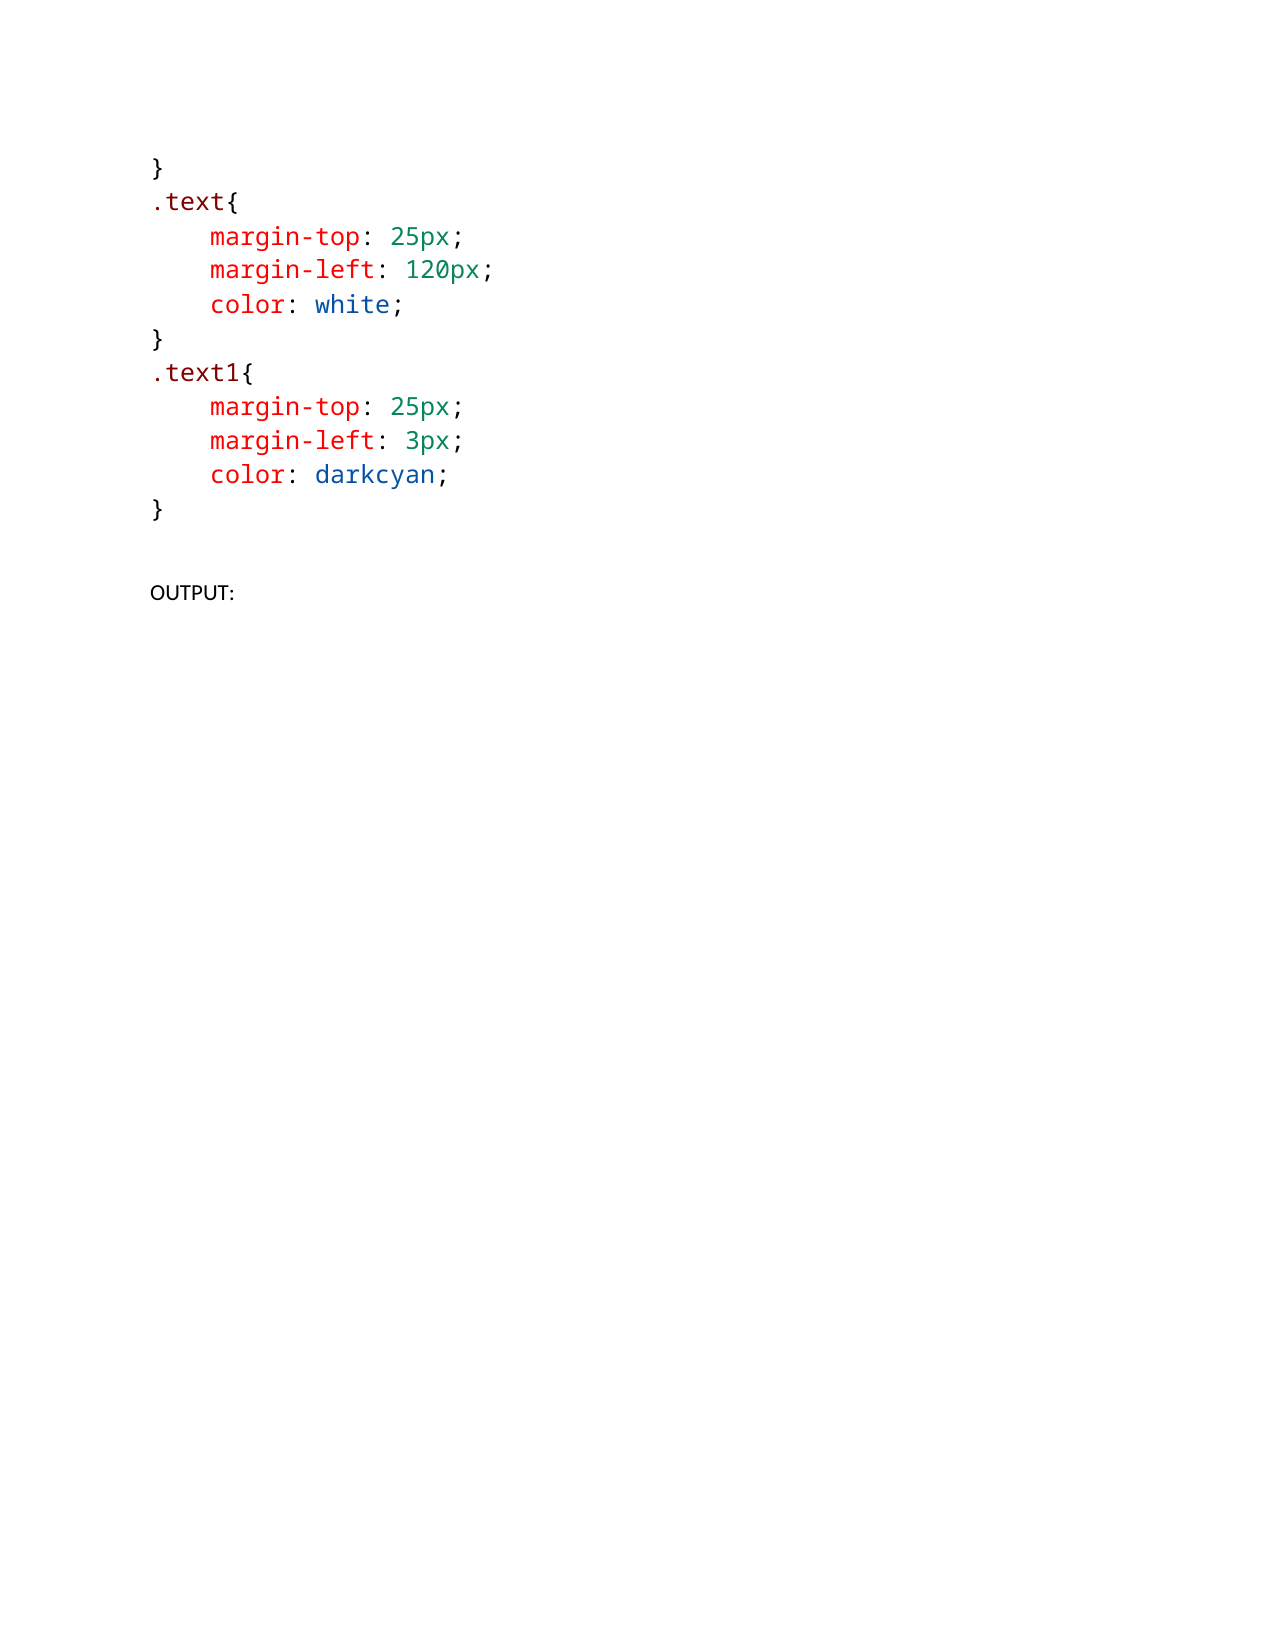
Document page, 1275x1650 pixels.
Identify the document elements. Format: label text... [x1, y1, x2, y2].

text color: white; [150, 286, 1125, 320]
text } [150, 491, 1125, 525]
text .text1{ [150, 354, 1125, 388]
text color: darkcyan; [150, 457, 1125, 491]
text margin-top: 25px; [150, 388, 1125, 422]
text margin-left: 120px; [150, 252, 1125, 286]
text OUTPUT: [150, 578, 1125, 606]
text .text{ [150, 184, 1125, 218]
text } [150, 320, 1125, 354]
text margin-left: 3px; [150, 422, 1125, 457]
text } [150, 150, 1125, 184]
text margin-top: 25px; [150, 218, 1125, 252]
